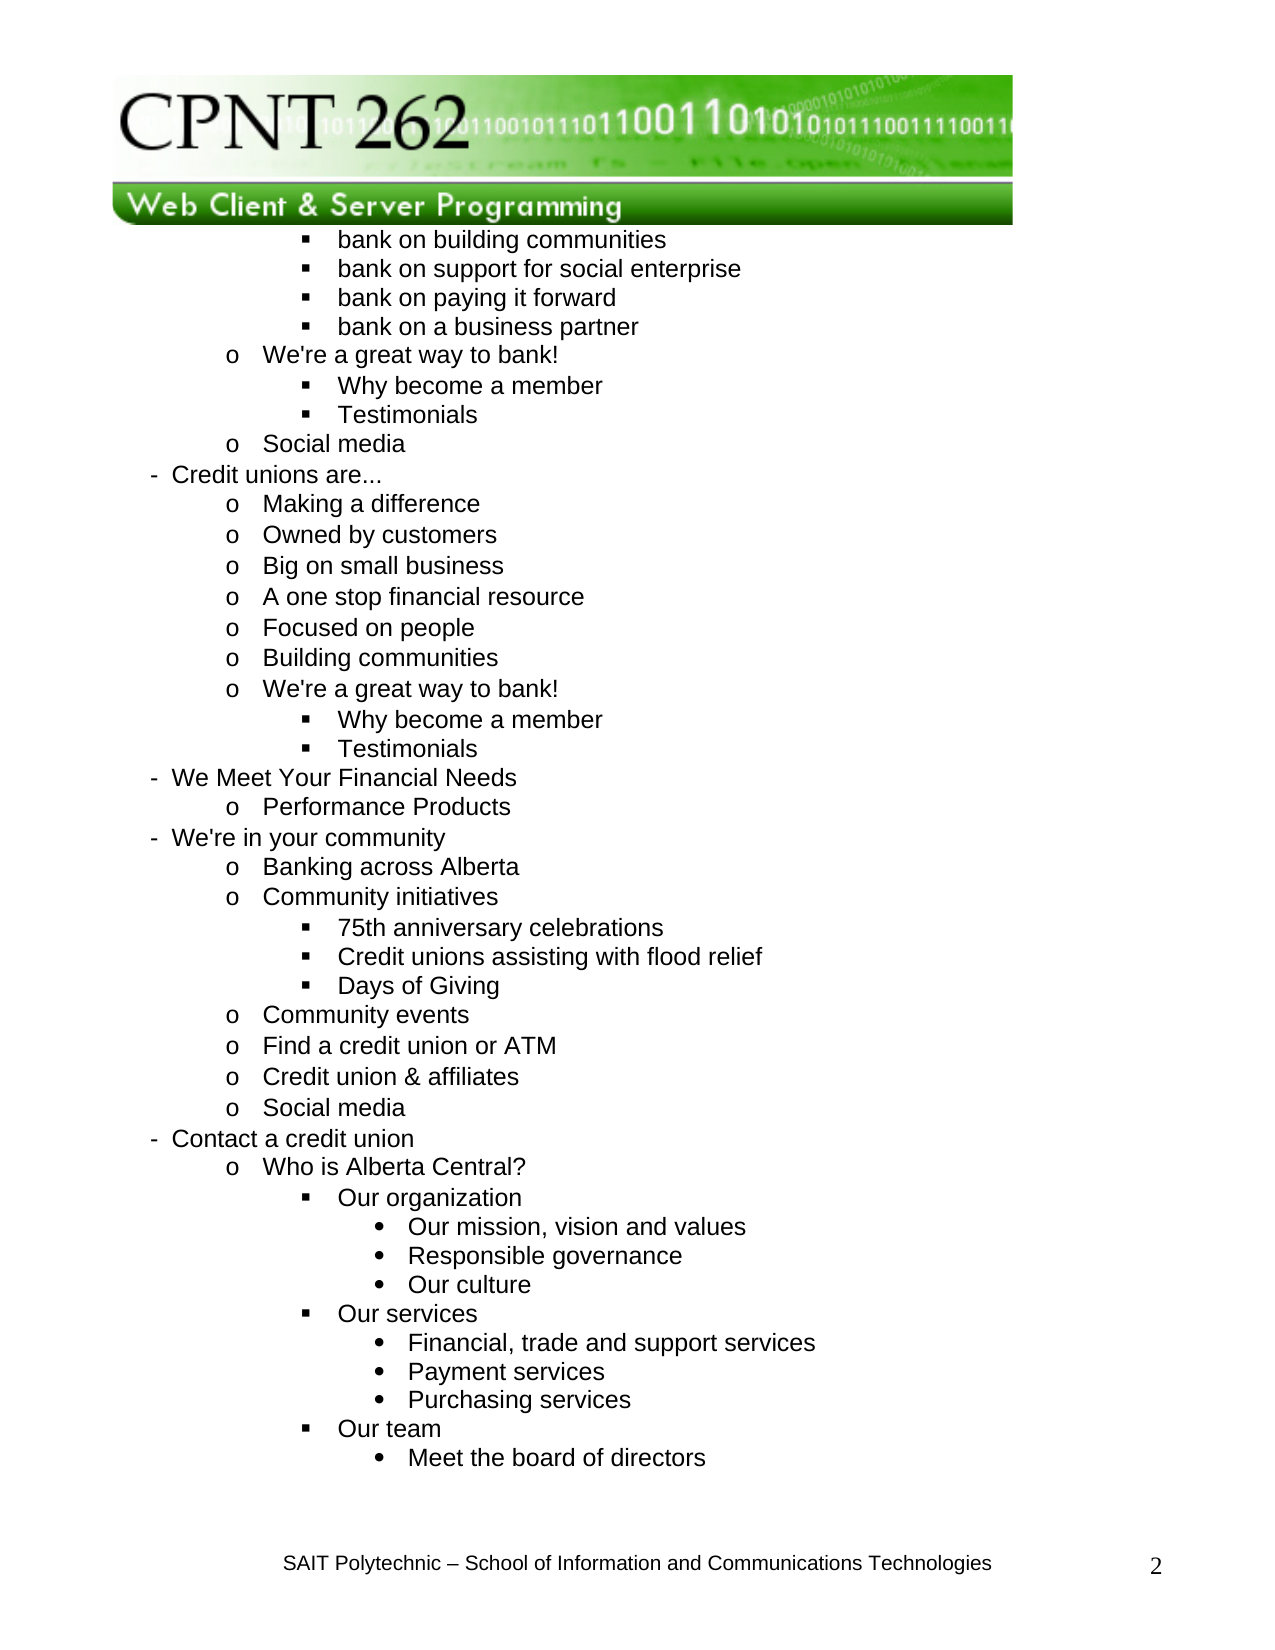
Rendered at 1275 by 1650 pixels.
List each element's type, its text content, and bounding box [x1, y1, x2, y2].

list Contact a credit union [150, 1124, 1162, 1152]
list Banking across Alberta [225, 851, 1162, 882]
list Why become a member [300, 371, 1162, 400]
list We Meet Your Financial Needs [150, 763, 1162, 792]
list Testimonials [300, 734, 1162, 763]
picture [112, 75, 1013, 225]
list Performance Products [225, 792, 1162, 823]
list Find a credit union or ATM [225, 1031, 1162, 1062]
list We're a great way to bank! [225, 674, 1162, 705]
list Responsible governance [375, 1241, 1162, 1270]
list bank on building communities [300, 225, 1162, 254]
list Testimonials [300, 400, 1162, 429]
list We're a great way to bank! [225, 340, 1162, 371]
list Meet the board of directors [375, 1443, 1162, 1472]
list Our mission, vision and values [375, 1212, 1162, 1241]
list Big on small business [225, 551, 1162, 582]
list Credit unions are... [150, 460, 1162, 489]
list Our services [300, 1299, 1162, 1328]
list Our organization [300, 1183, 1162, 1212]
list bank on paying it forward [300, 283, 1162, 312]
list Purchasing services [375, 1385, 1162, 1414]
list Social media [225, 429, 1162, 460]
list Community initiatives [225, 882, 1162, 913]
list Community events [225, 1000, 1162, 1031]
list Our culture [375, 1270, 1162, 1299]
list Focused on people [225, 612, 1162, 643]
list Credit unions assisting with flood relief [300, 942, 1162, 971]
list bank on support for social enterprise [300, 254, 1162, 283]
list Why become a member [300, 705, 1162, 734]
list Days of Giving [300, 971, 1162, 1000]
list Financial, trade and support services [375, 1328, 1162, 1356]
list Making a difference [225, 489, 1162, 520]
list We're in your community [150, 823, 1162, 851]
list A one stop financial resource [225, 582, 1162, 612]
list Social media [225, 1093, 1162, 1124]
list Owned by customers [225, 520, 1162, 551]
list Who is Alberta Central? [225, 1152, 1162, 1183]
list Payment services [375, 1356, 1162, 1385]
list Credit union & affiliates [225, 1062, 1162, 1093]
list 75th anniversary celebrations [300, 913, 1162, 942]
list Building communities [225, 643, 1162, 674]
list bank on a business partner [300, 312, 1162, 340]
list Our team [300, 1414, 1162, 1443]
